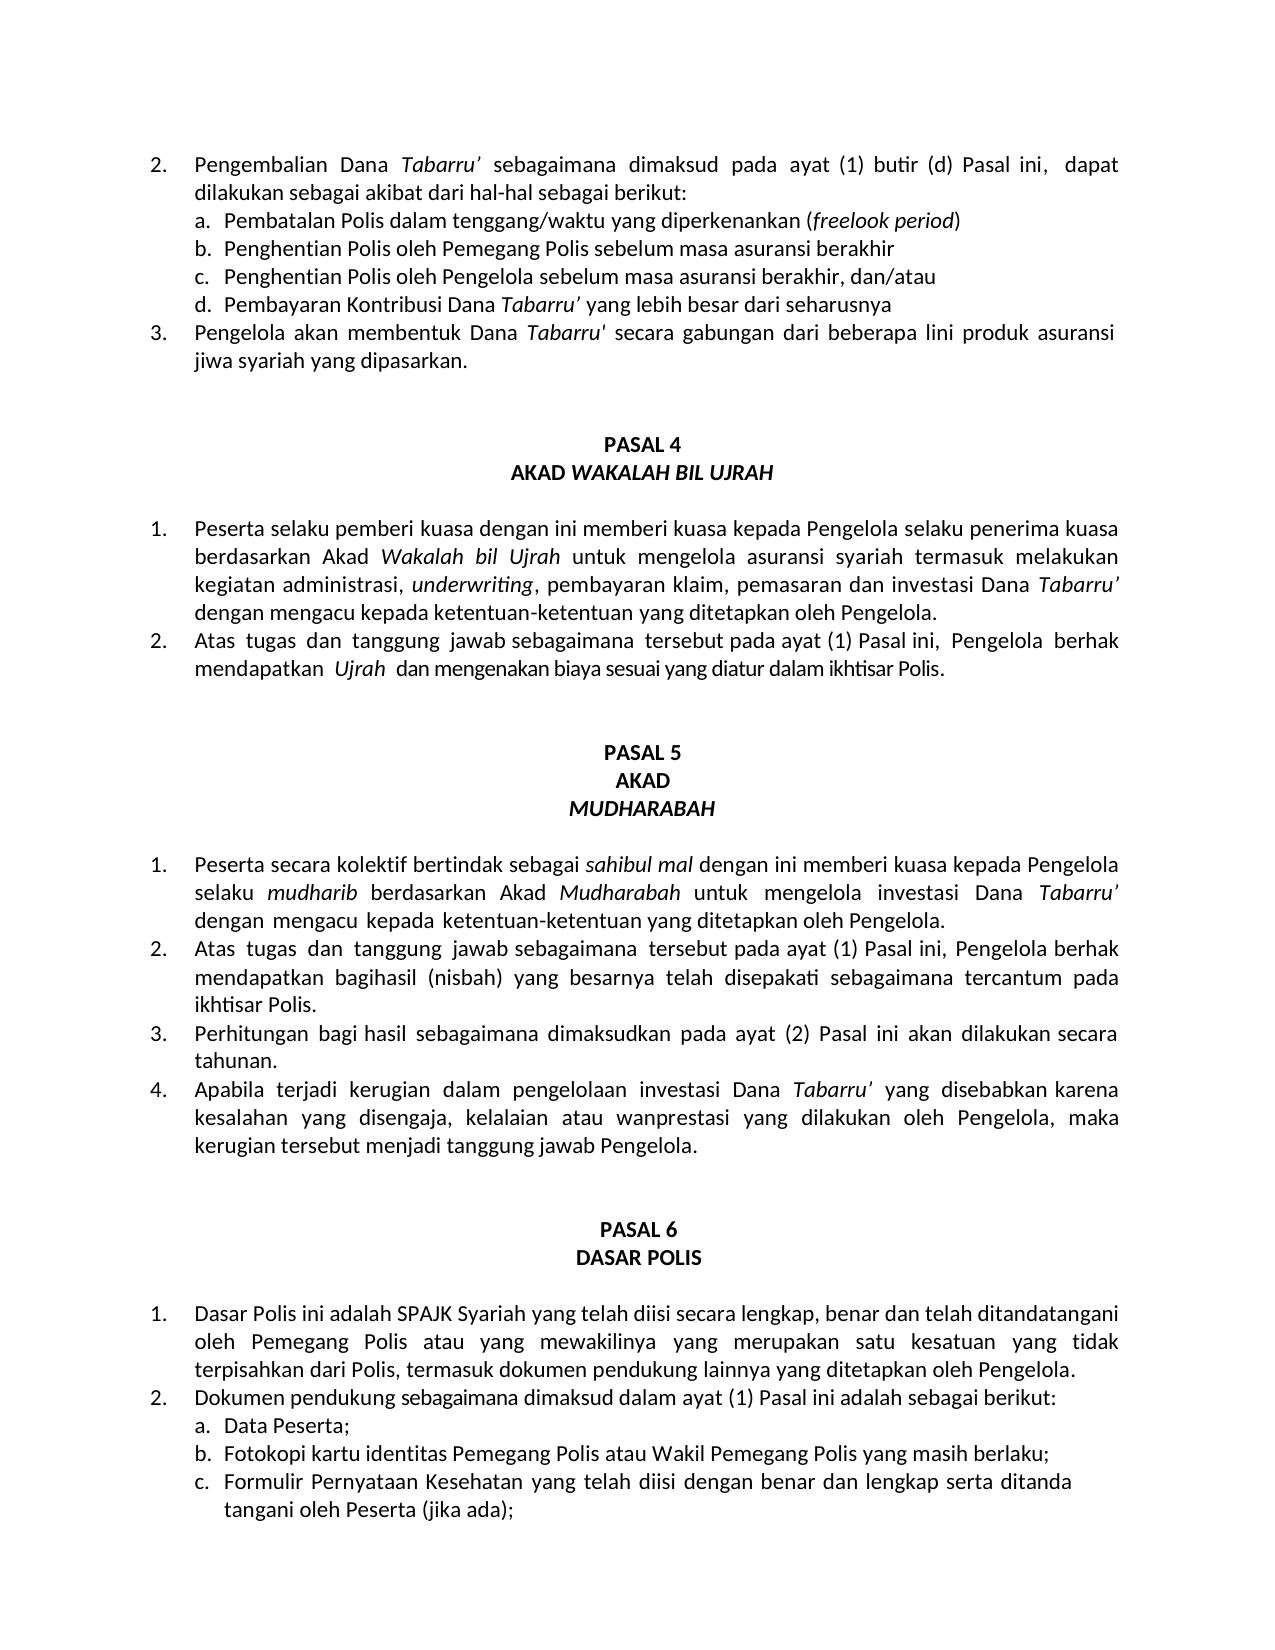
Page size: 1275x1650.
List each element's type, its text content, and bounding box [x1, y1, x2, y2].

text 4. Apabila terjadi kerugian dalam pengelolaan investasi Dana Tabarru’ yang disebabkan karena kesalahan yang disengaja, kelalaian atau wanprestasi yang dilakukan oleh Pengelola, maka kerugian tersebut menjadi tanggung jawab Pengelola. [150, 1075, 1119, 1159]
list Fotokopi kartu identitas Pemegang Polis atau Wakil Pemegang Polis yang masih berlaku; [194, 1439, 1072, 1467]
text 1. Peserta secara kolektif bertindak sebagai sahibul mal dengan ini memberi kuasa kepada Pengelola selaku mudharib berdasarkan Akad Mudharabah untuk mengelola investasi Dana Tabarru’ dengan mengacu kepada ketentuan-ketentuan yang ditetapkan oleh Pengelola. [150, 851, 1119, 934]
text 1. Dasar Polis ini adalah SPAJK Syariah yang telah diisi secara lengkap, benar dan telah ditandatangani oleh Pemegang Polis atau yang mewakilinya yang merupakan satu kesatuan yang tidak terpisahkan dari Polis, termasuk dokumen pendukung lainnya yang ditetapkan oleh Pengelola. [150, 1299, 1119, 1383]
text 2. Pengembalian Dana Tabarru’ sebagaimana dimaksud pada ayat (1) butir (d) Pasal ini, dapat dilakukan sebagai akibat dari hal-hal sebagai berikut: [150, 150, 1119, 206]
list Formulir Pernyataan Kesehatan yang telah diisi dengan benar dan lengkap serta ditanda tangani oleh Peserta (jika ada); [194, 1467, 1072, 1523]
text PASAL 4 [601, 430, 684, 458]
list Pembayaran Kontribusi Dana Tabarru’ yang lebih besar dari seharusnya [194, 290, 1119, 318]
list Penghentian Polis oleh Pemegang Polis sebelum masa asuransi berakhir [194, 234, 1119, 262]
text AKAD MUDHARABAH [539, 766, 747, 822]
text 1. Peserta selaku pemberi kuasa dengan ini memberi kuasa kepada Pengelola selaku penerima kuasa berdasarkan Akad Wakalah bil Ujrah untuk mengelola asuransi syariah termasuk melakukan kegiatan administrasi, underwriting, pembayaran klaim, pemasaran dan investasi Dana Tabarru’ dengan mengacu kepada ketentuan-ketentuan yang ditetapkan oleh Pengelola. [150, 514, 1119, 626]
text 2. Dokumen pendukung sebagaimana dimaksud dalam ayat (1) Pasal ini adalah sebagai berikut: [150, 1383, 1127, 1411]
list Data Peserta; [194, 1411, 1072, 1439]
text AKAD WAKALAH BIL UJRAH [508, 458, 777, 486]
list Pengelola akan membentuk Dana Tabarru' secara gabungan dari beberapa lini produk asuransi jiwa syariah yang dipasarkan. [150, 318, 1115, 374]
text 3. Perhitungan bagi hasil sebagaimana dimaksudkan pada ayat (2) Pasal ini akan dilakukan secara tahunan. [150, 1019, 1118, 1075]
text 2. Atas tugas dan tanggung jawab sebagaimana tersebut pada ayat (1) Pasal ini, Pengelola berhak mendapatkan Ujrah dan mengenakan biaya sesuai yang diatur dalam ikhtisar Polis. [150, 626, 1119, 682]
list Pembatalan Polis dalam tenggang/waktu yang diperkenankan (freelook period) [194, 206, 1119, 234]
text 2. Atas tugas dan tanggung jawab sebagaimana tersebut pada ayat (1) Pasal ini, Pengelola berhak mendapatkan bagihasil (nisbah) yang besarnya telah disepakati sebagaimana tercantum pada ikhtisar Polis. [150, 934, 1119, 1019]
text DASAR POLIS [570, 1243, 707, 1271]
text PASAL 5 [601, 738, 684, 766]
list Penghentian Polis oleh Pengelola sebelum masa asuransi berakhir, dan/atau [194, 262, 1119, 290]
text PASAL 6 [593, 1215, 684, 1243]
